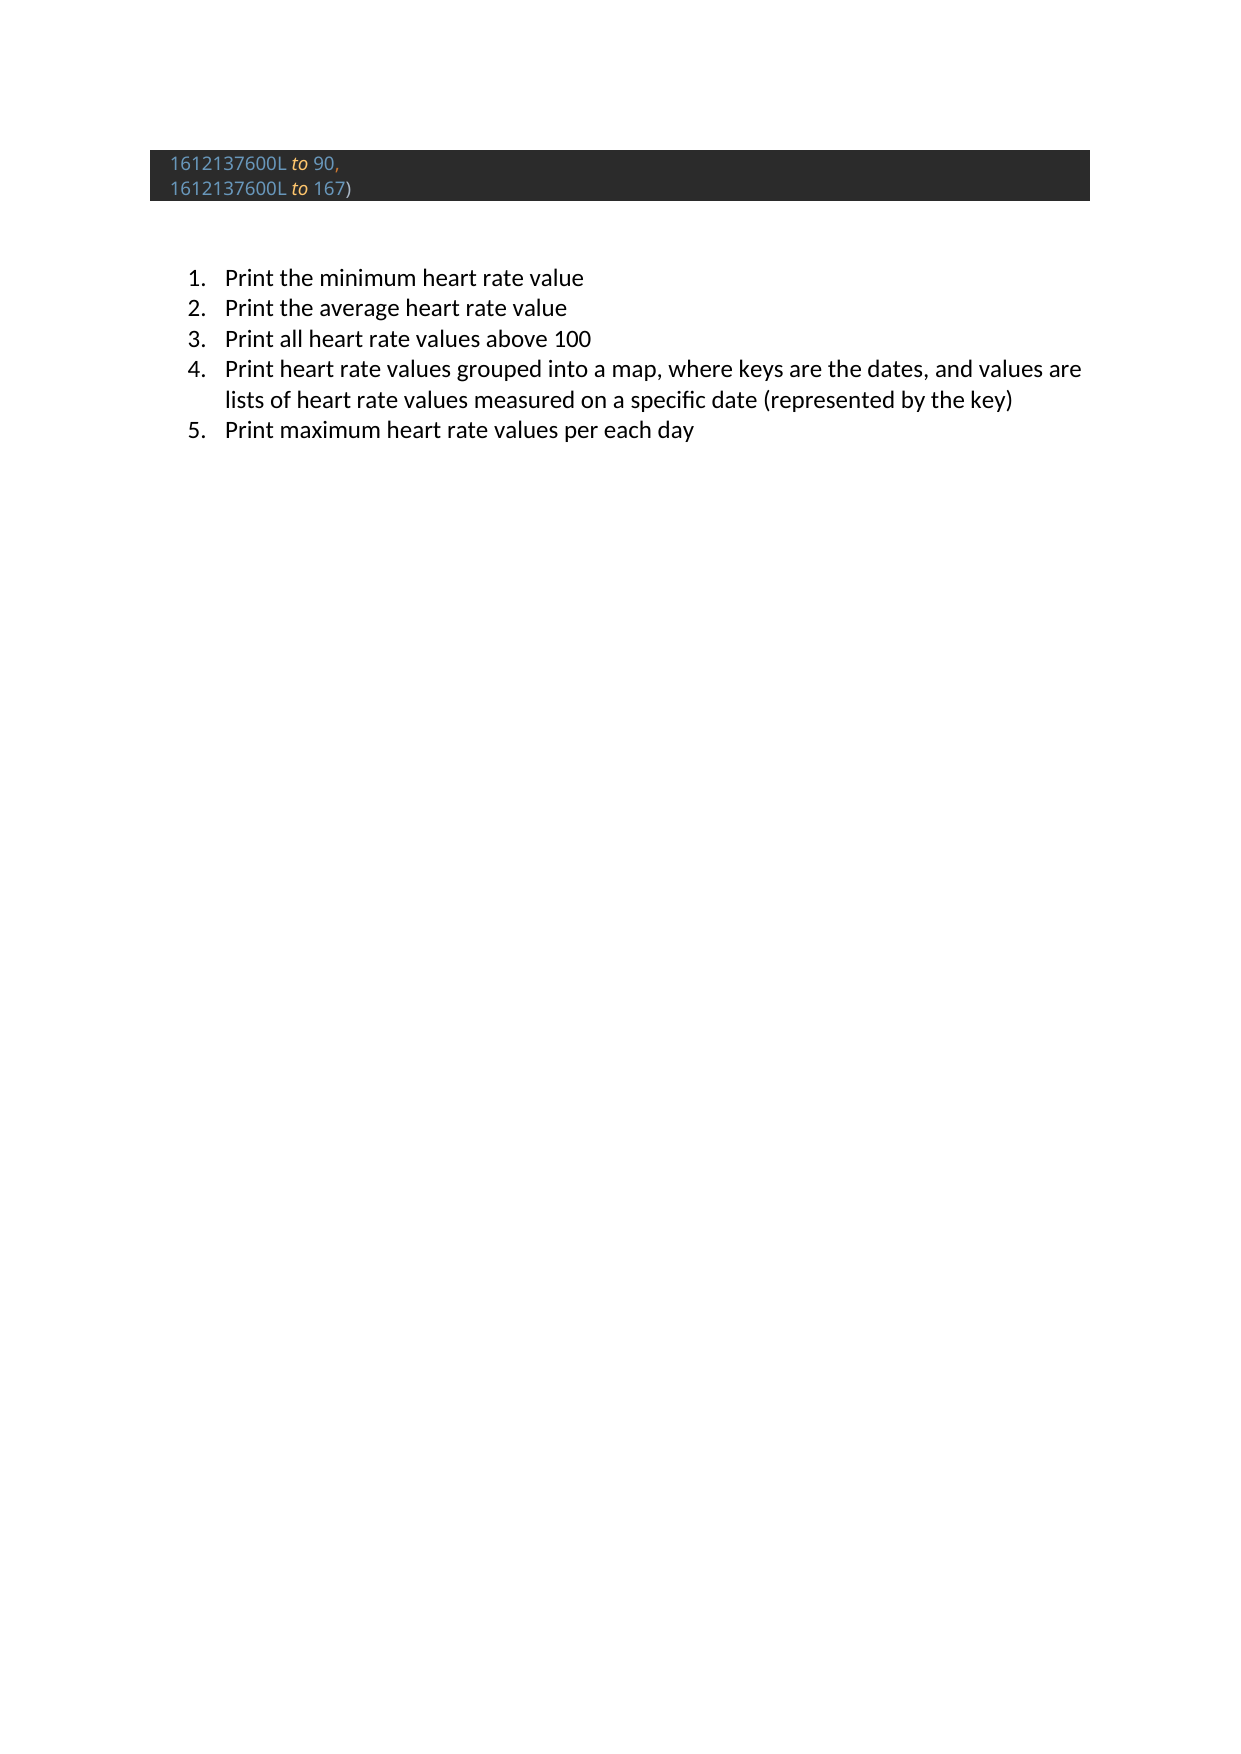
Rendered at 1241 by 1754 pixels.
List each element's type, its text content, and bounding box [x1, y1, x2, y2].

list Print the minimum heart rate value [187, 262, 1090, 293]
list Print maximum heart rate values per each day [187, 415, 1090, 445]
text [150, 150, 1090, 201]
list Print the average heart rate value [187, 293, 1090, 323]
list Print heart rate values grouped into a map, where keys are the dates, and values are lists of heart rate values measured on a specific date (represented by the key) [187, 354, 1090, 415]
list Print all heart rate values above 100 [187, 323, 1090, 354]
